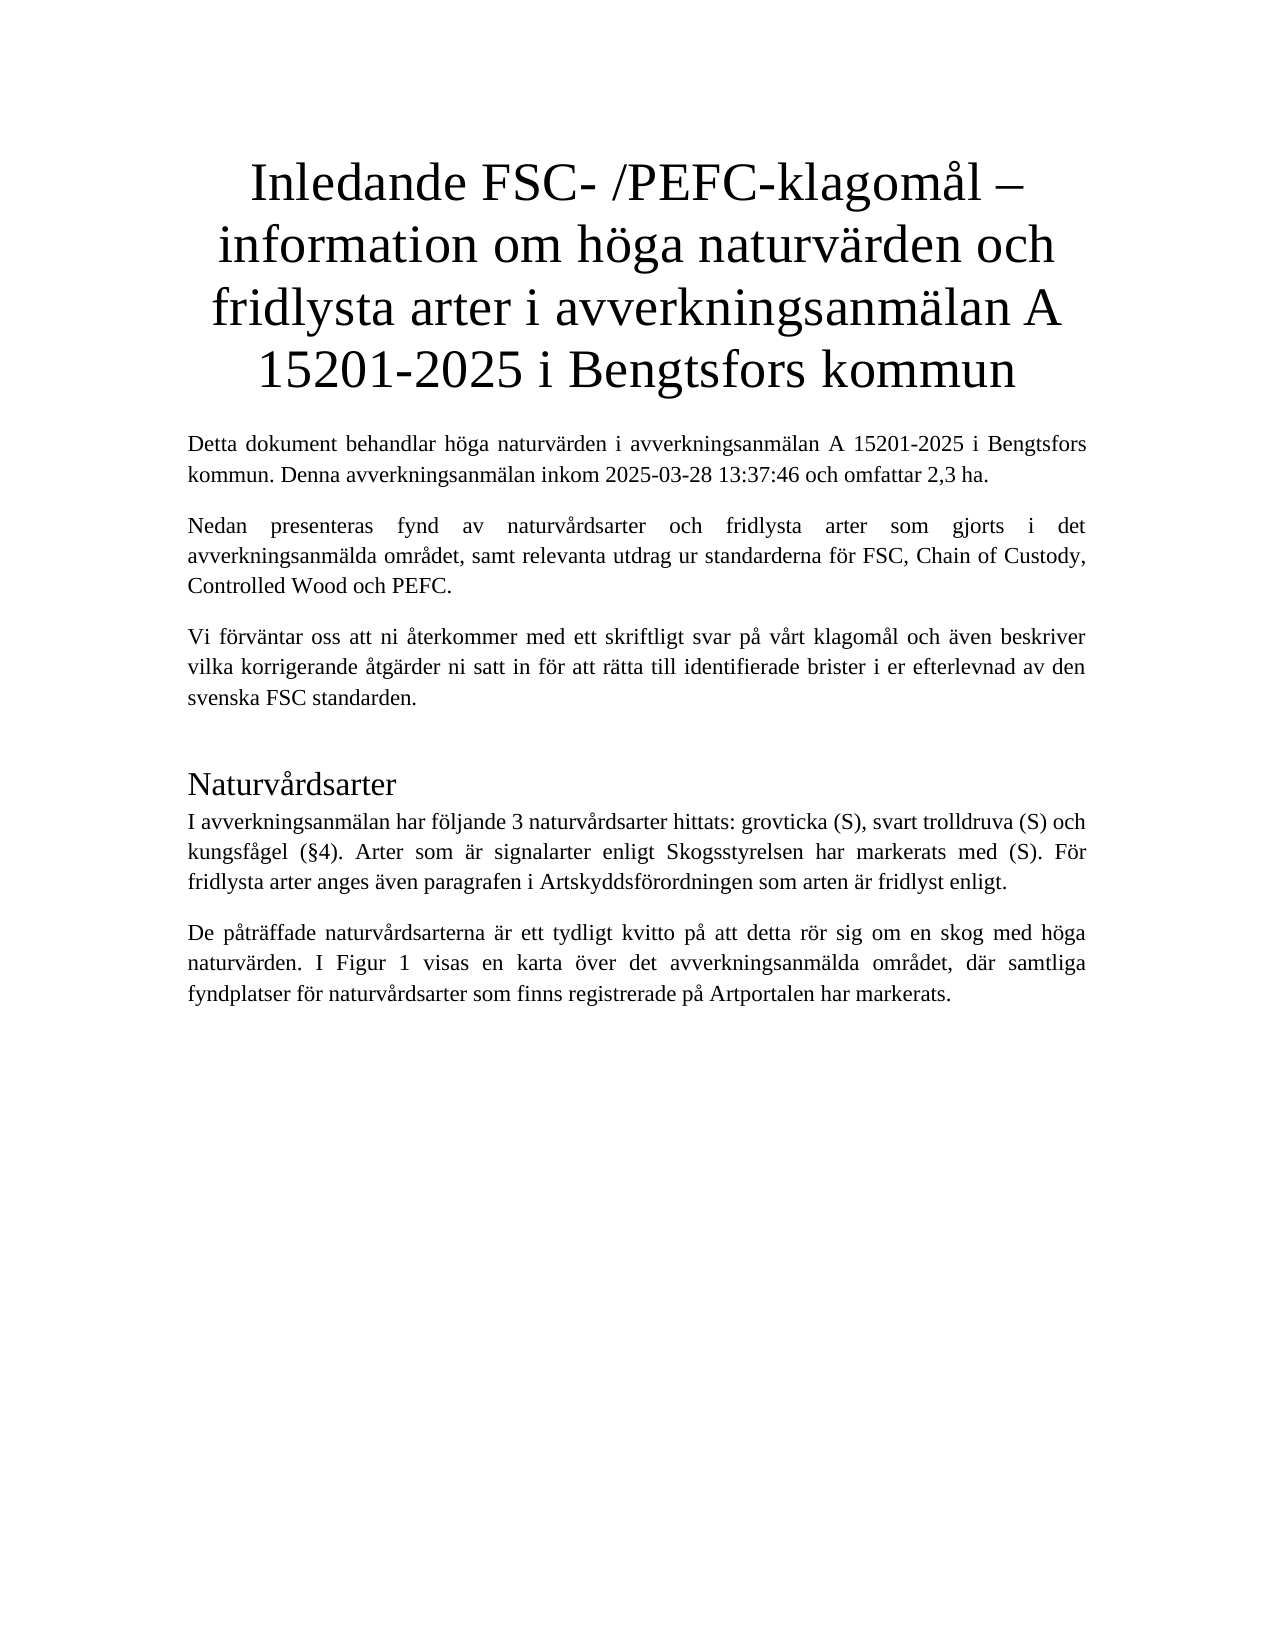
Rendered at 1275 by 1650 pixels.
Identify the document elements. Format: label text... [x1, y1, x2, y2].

title Inledande FSC- /PEFC-klagomål – information om höga naturvärden och fridlysta arter i avverkningsanmälan A 15201-2025 i Bengtsfors kommun [187, 150, 1087, 399]
text I avverkningsanmälan har följande 3 naturvårdsarter hittats: grovticka (S), svart trolldruva (S) och kungsfågel (§4). Arter som är signalarter enligt Skogsstyrelsen har markerats med (S). För fridlysta arter anges även paragrafen i Artskyddsförordningen som arten är fridlyst enligt. [187, 808, 1087, 894]
text Detta dokument behandlar höga naturvärden i avverkningsanmälan A 15201-2025 i Bengtsfors kommun. Denna avverkningsanmälan inkom 2025-03-28 13:37:46 och omfattar 2,3 ha. [187, 430, 1087, 487]
text Vi förväntar oss att ni återkommer med ett skriftligt svar på vårt klagomål och även beskriver vilka korrigerande åtgärder ni satt in för att rätta till identifierade brister i er efterlevnad av den svenska FSC standarden. [187, 623, 1087, 710]
text Nedan presenteras fynd av naturvårdsarter och fridlysta arter som gjorts i det avverkningsanmälda området, samt relevanta utdrag ur standarderna för FSC, Chain of Custody, Controlled Wood och PEFC. [187, 512, 1087, 598]
subtitle Naturvårdsarter [187, 764, 1087, 802]
text De påträffade naturvårdsarterna är ett tydligt kvitto på att detta rör sig om en skog med höga naturvärden. I Figur 1 visas en karta över det avverkningsanmälda området, där samtliga fyndplatser för naturvårdsarter som finns registrerade på Artportalen har markerats. [187, 919, 1087, 1006]
